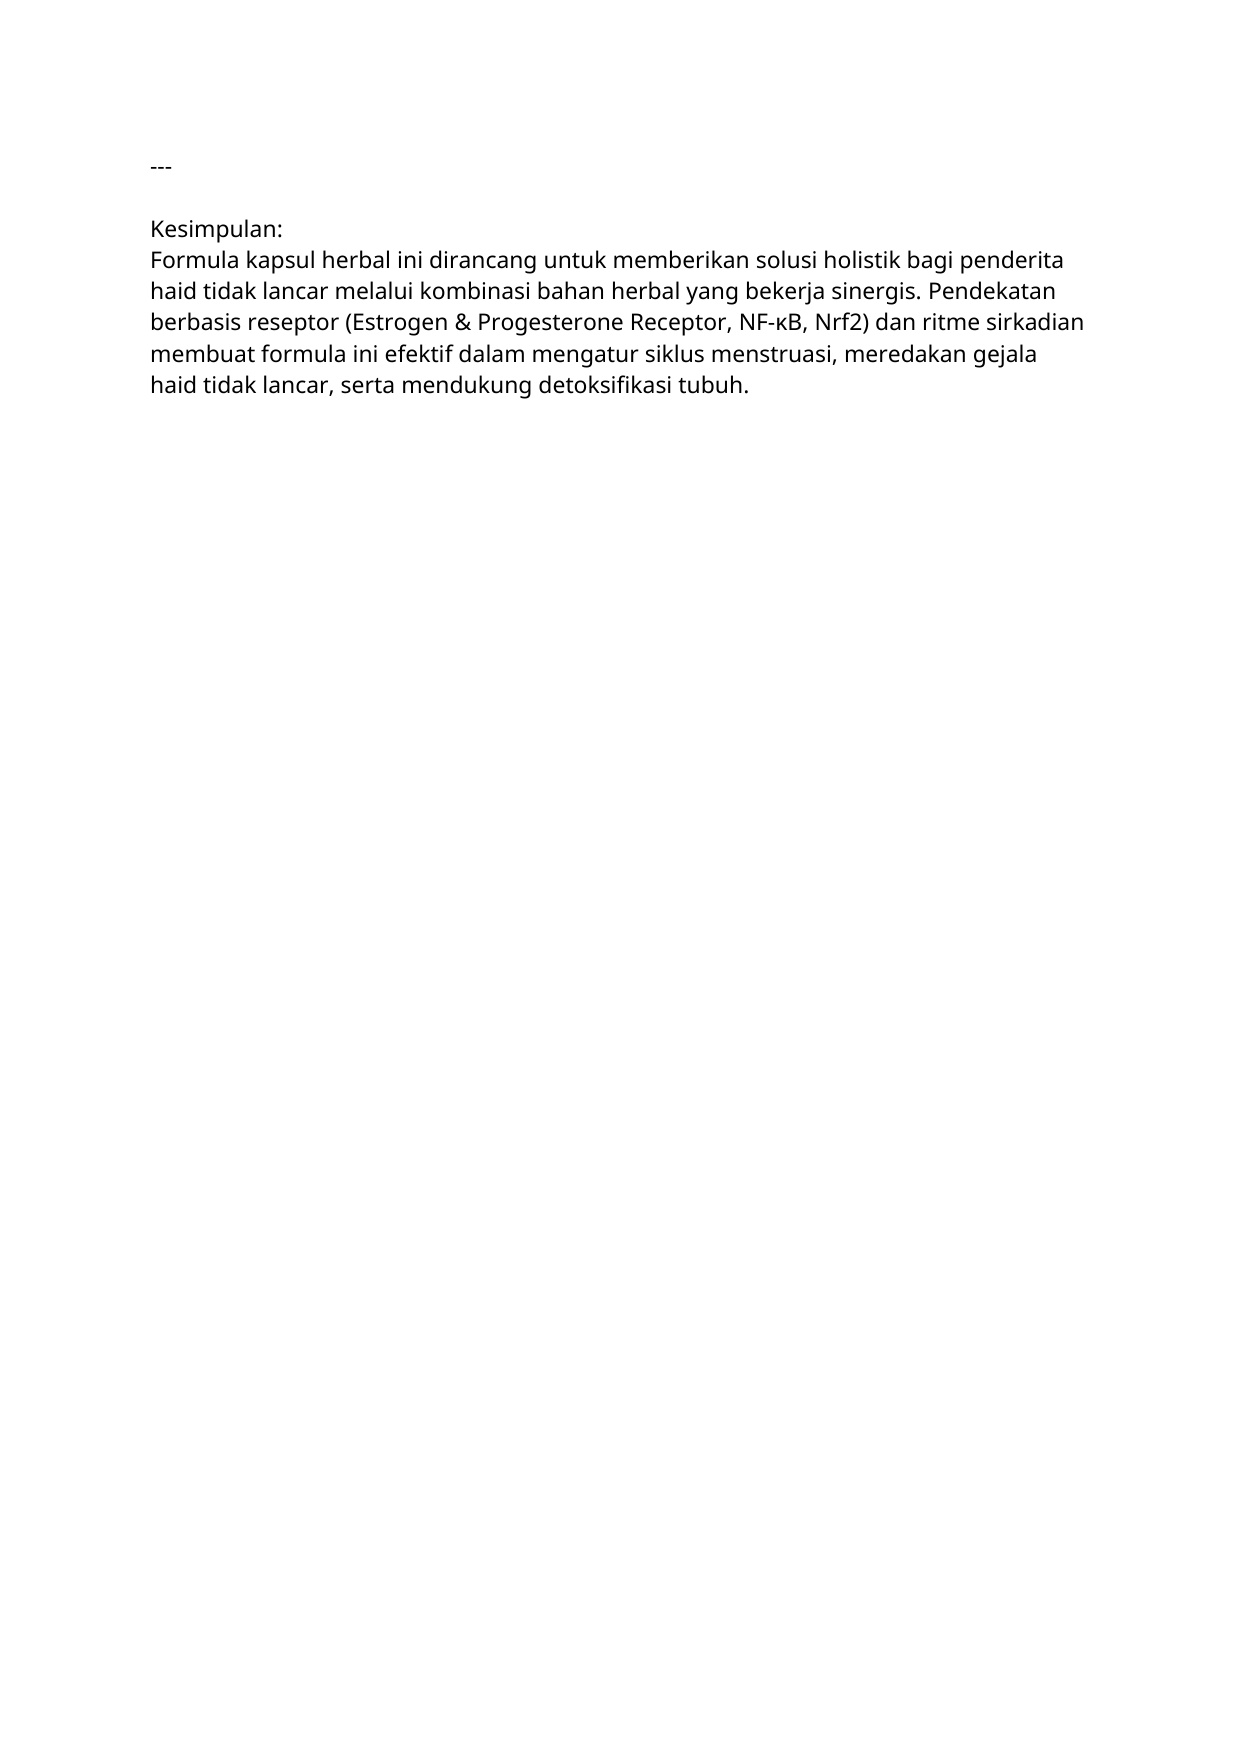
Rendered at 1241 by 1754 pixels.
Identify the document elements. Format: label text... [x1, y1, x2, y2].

text --- [150, 150, 1090, 181]
text Formula kapsul herbal ini dirancang untuk memberikan solusi holistik bagi penderita haid tidak lancar melalui kombinasi bahan herbal yang bekerja sinergis. Pendekatan berbasis reseptor (Estrogen & Progesterone Receptor, NF-κB, Nrf2) dan ritme sirkadian membuat formula ini efektif dalam mengatur siklus menstruasi, meredakan gejala haid tidak lancar, serta mendukung detoksifikasi tubuh. [150, 244, 1090, 400]
text Kesimpulan: [150, 212, 1090, 244]
